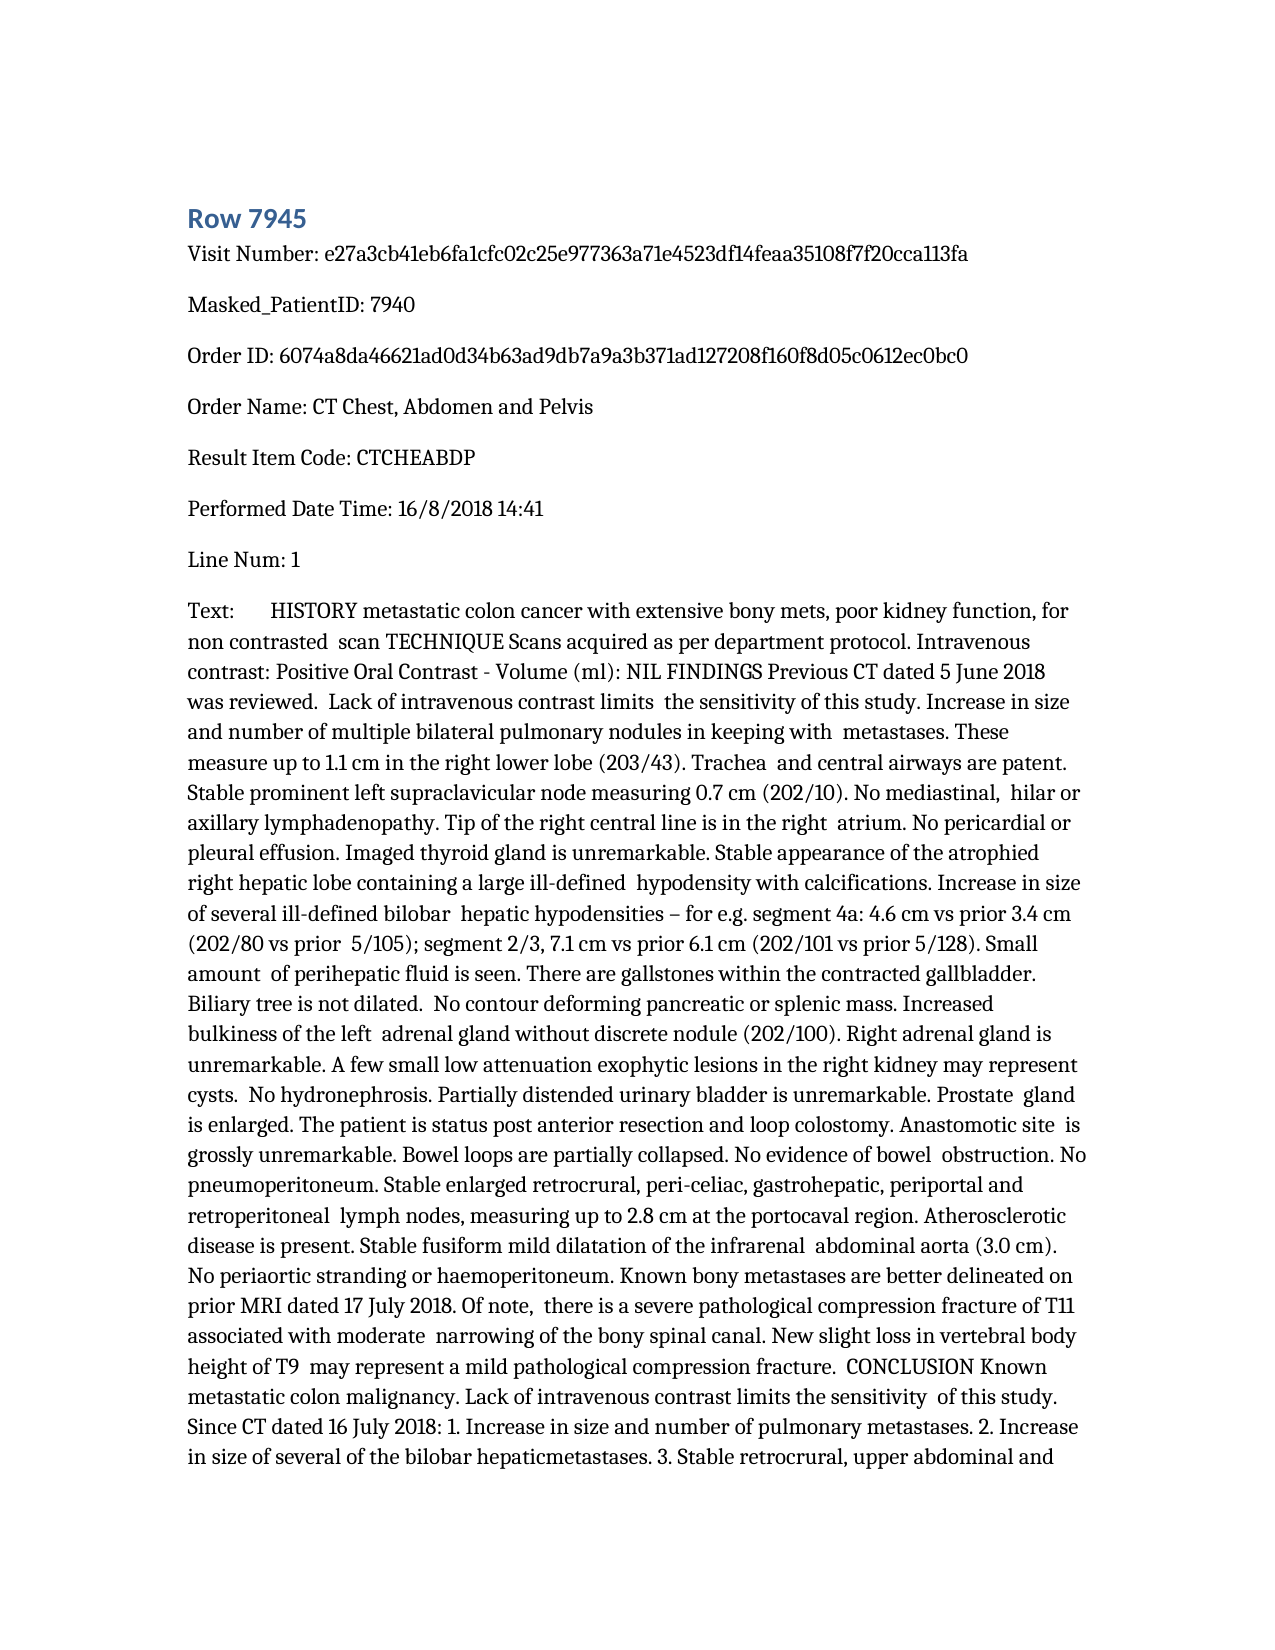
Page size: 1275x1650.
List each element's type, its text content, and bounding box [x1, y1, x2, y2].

text Order Name: CT Chest, Abdomen and Pelvis [187, 394, 1087, 420]
text Visit Number: e27a3cb41eb6fa1cfc02c25e977363a71e4523df14feaa35108f7f20cca113fa [187, 241, 1087, 267]
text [187, 598, 1087, 1470]
subtitle Row 7945 [187, 200, 1087, 236]
text Performed Date Time: 16/8/2018 14:41 [187, 496, 1087, 522]
text Line Num: 1 [187, 547, 1087, 573]
text Result Item Code: CTCHEABDP [187, 445, 1087, 471]
text Order ID: 6074a8da46621ad0d34b63ad9db7a9a3b371ad127208f160f8d05c0612ec0bc0 [187, 343, 1087, 369]
text Masked_PatientID: 7940 [187, 292, 1087, 318]
